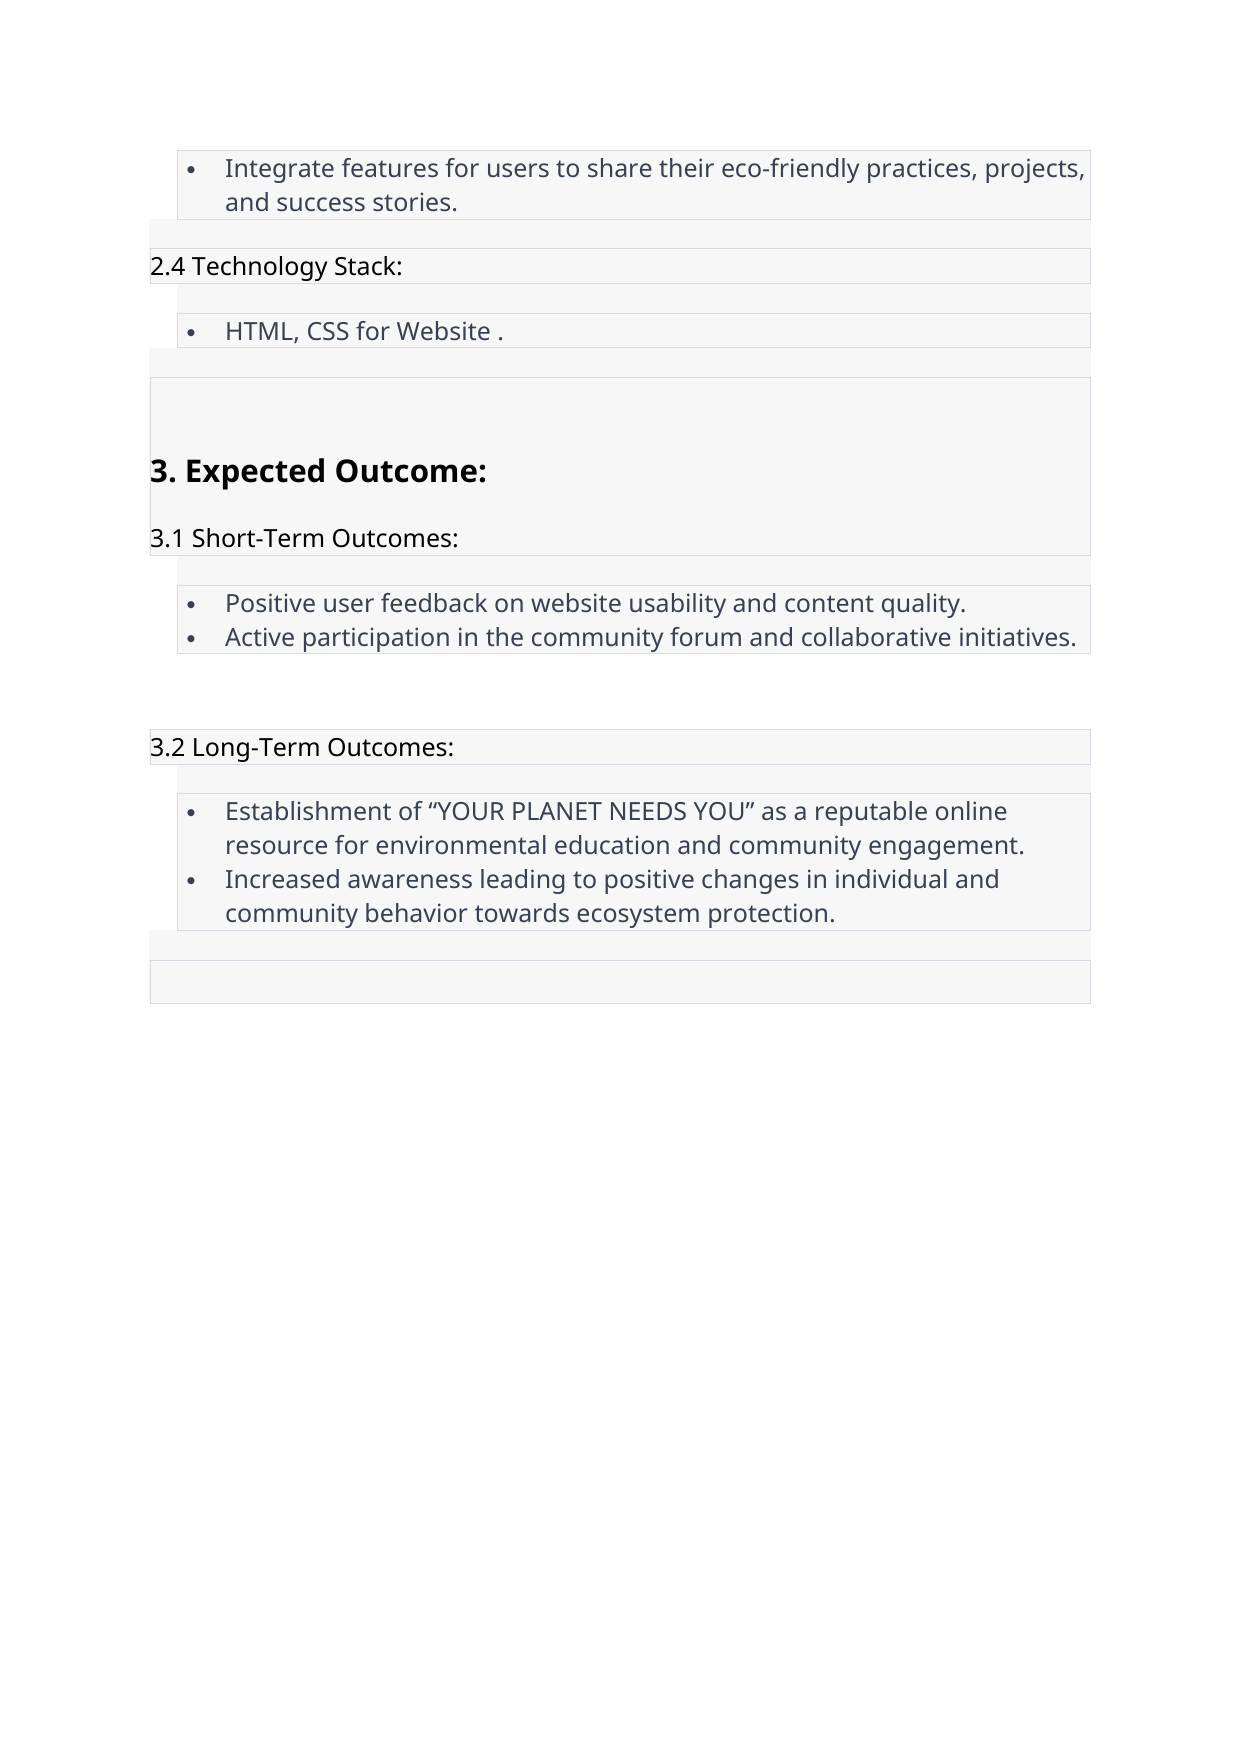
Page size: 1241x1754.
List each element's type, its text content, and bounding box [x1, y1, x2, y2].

list Integrate features for users to share their eco-friendly practices, projects, and success stories. [178, 151, 1090, 219]
list Establishment of “YOUR PLANET NEEDS YOU” as a reputable online resource for environmental education and community engagement. [178, 794, 1090, 861]
list Active participation in the community forum and collaborative initiatives. [178, 619, 1090, 653]
text 3.1 Short-Term Outcomes: [151, 520, 1090, 555]
list Increased awareness leading to positive changes in individual and community behavior towards ecosystem protection. [178, 861, 1090, 930]
text 2.4 Technology Stack: [151, 249, 1090, 283]
text 3. Expected Outcome: [151, 449, 1090, 492]
list Positive user feedback on website usability and content quality. [178, 586, 1090, 619]
text 3.2 Long-Term Outcomes: [151, 730, 1090, 764]
list HTML, CSS for Website . [178, 314, 1090, 347]
